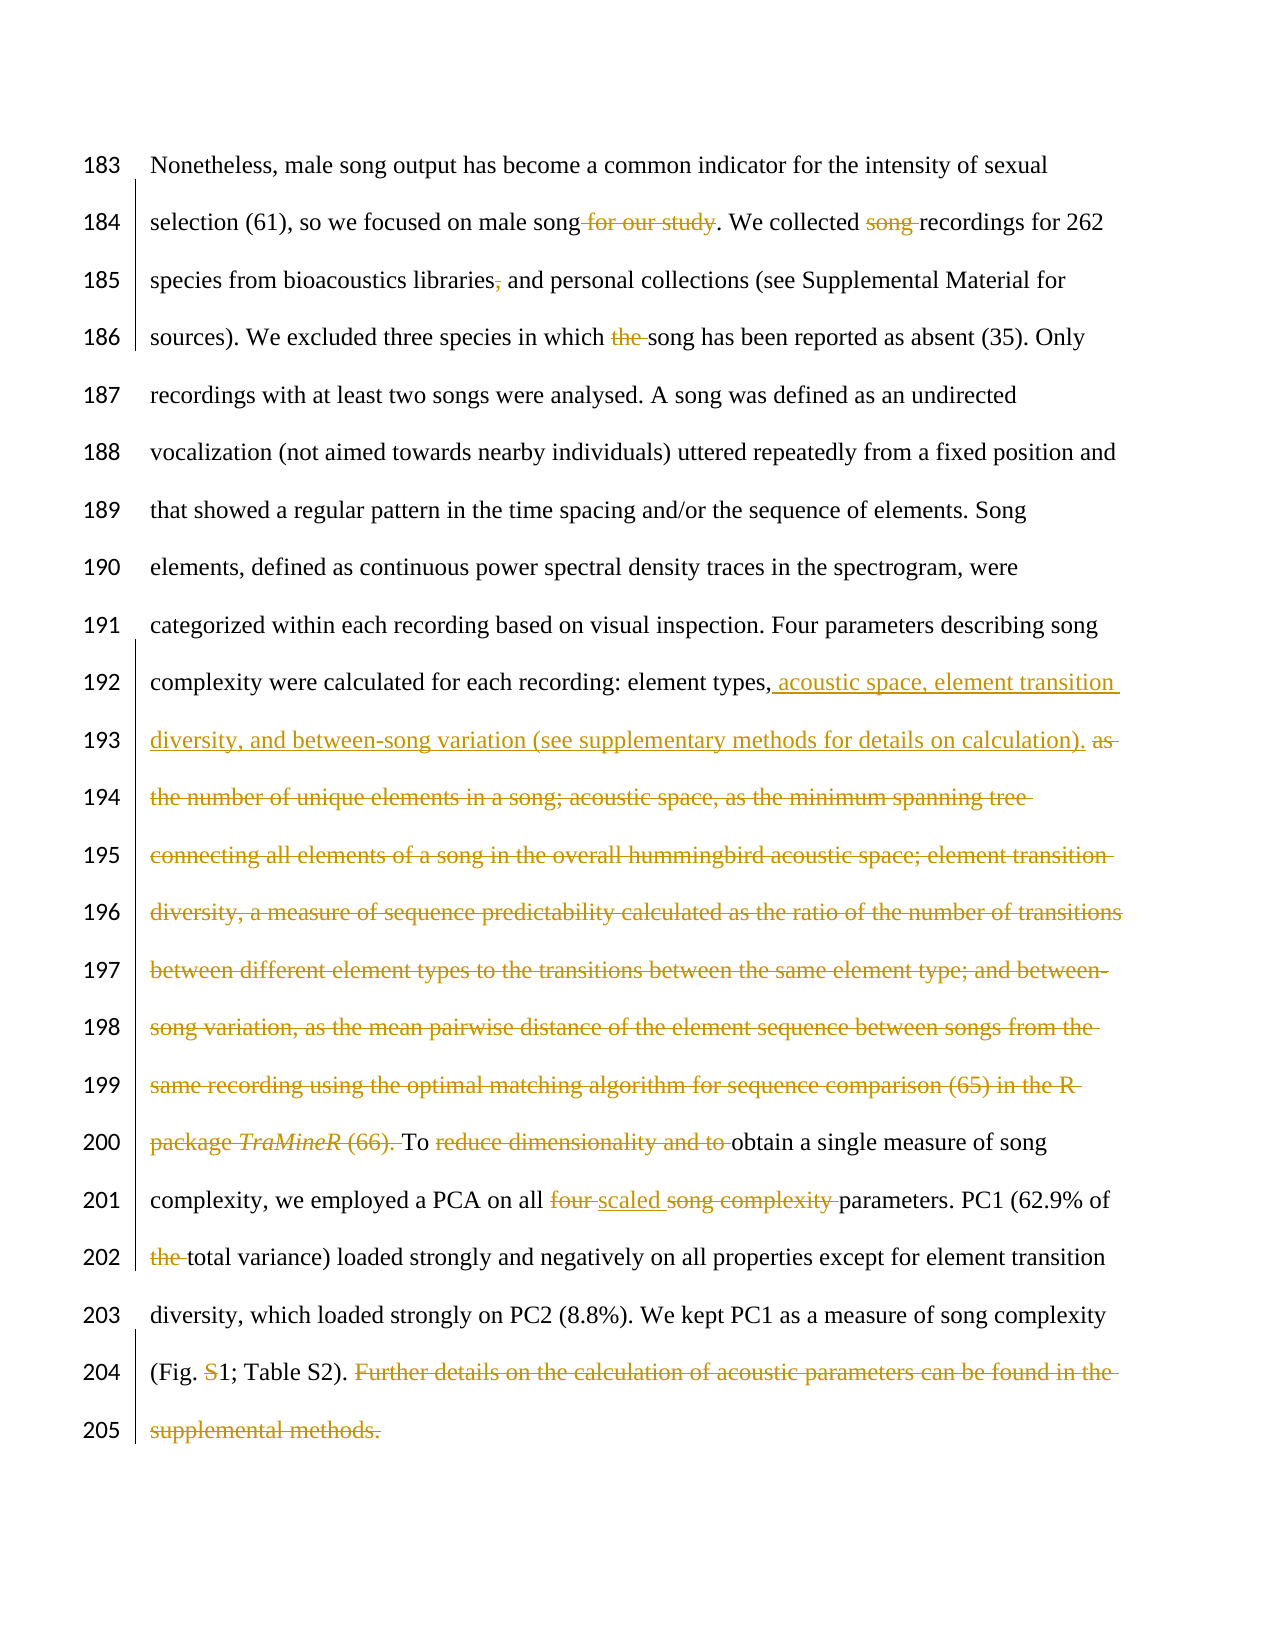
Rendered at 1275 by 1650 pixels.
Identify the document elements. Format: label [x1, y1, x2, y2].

text [150, 150, 1125, 1444]
